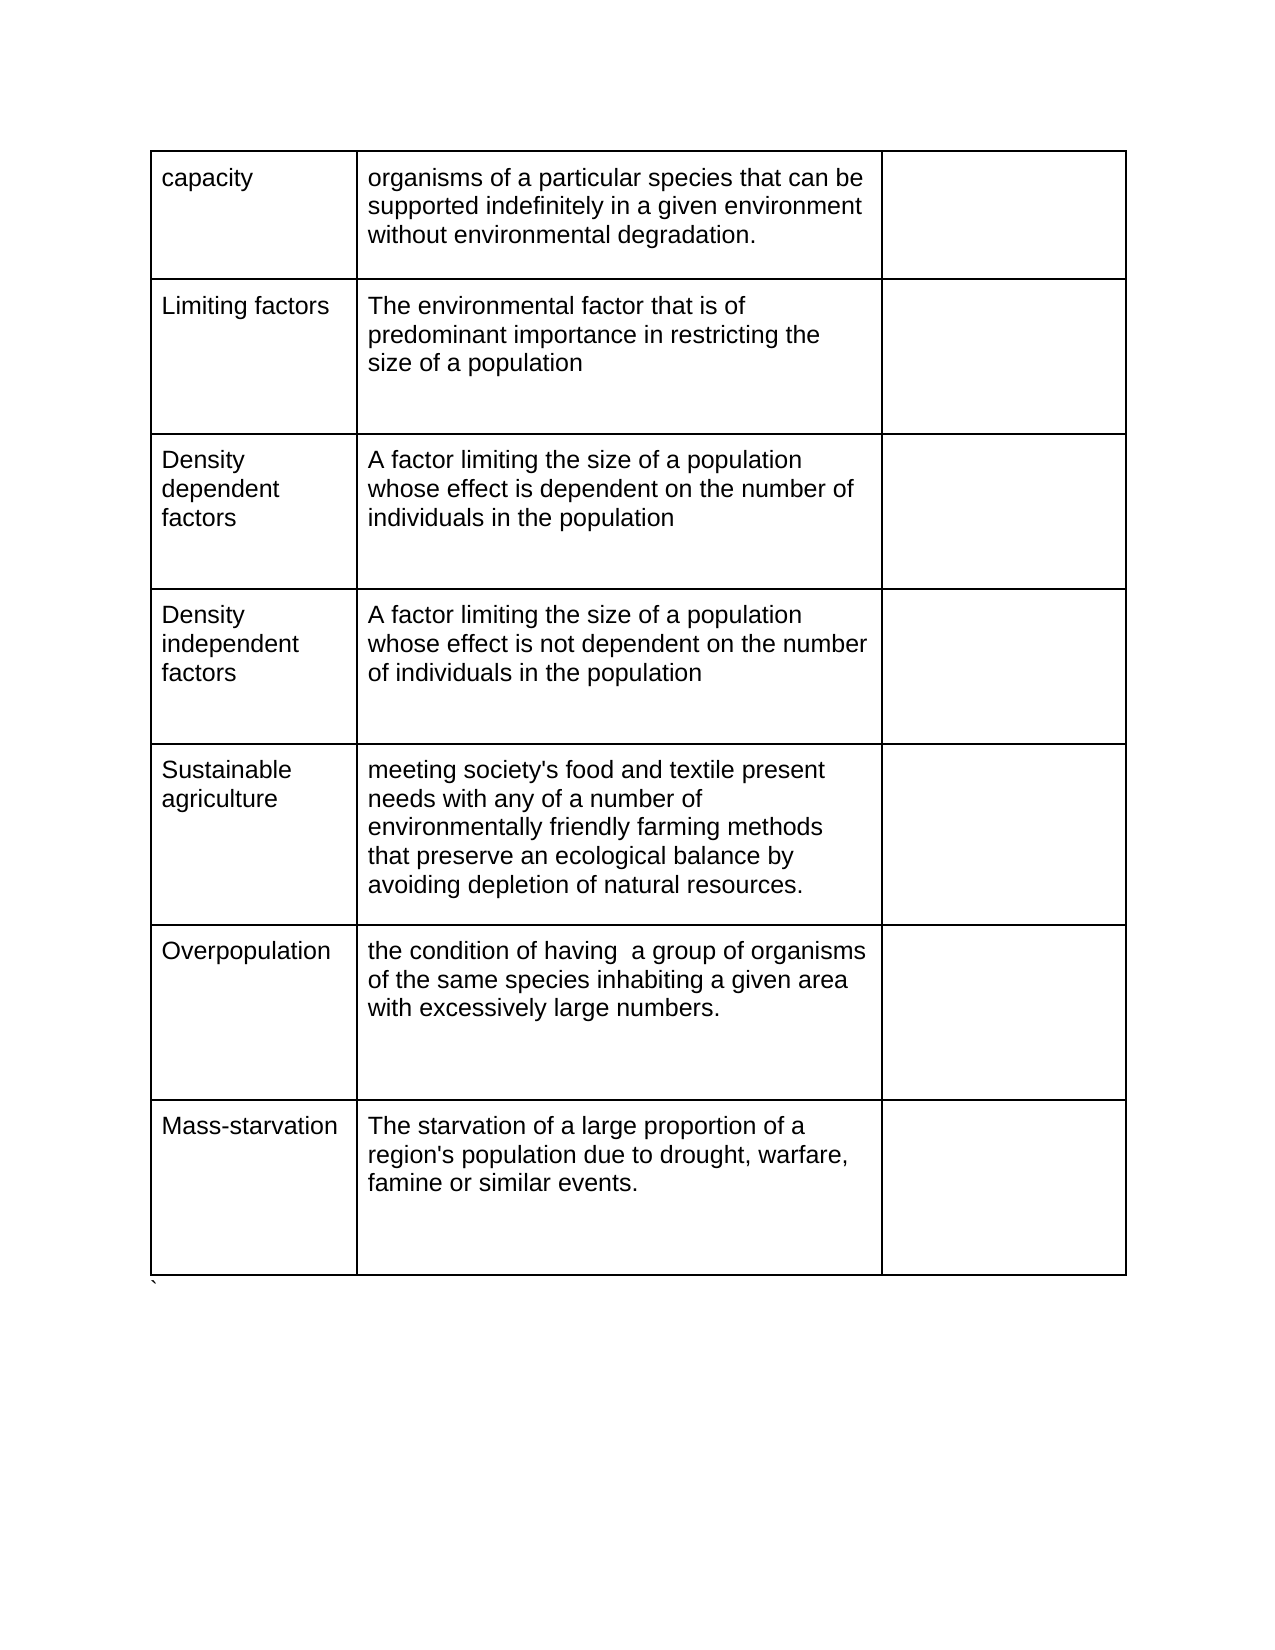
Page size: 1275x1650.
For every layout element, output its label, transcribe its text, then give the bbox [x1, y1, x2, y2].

table_cell A factor limiting the size of a population whose effect is not dependent on the number of individuals in the population [358, 590, 881, 742]
table_cell [883, 745, 1125, 923]
table_cell Carrying capacity [152, 152, 356, 278]
table_cell Overpopulation [152, 926, 356, 1098]
table_cell the condition of having a group of organisms of the same species inhabiting a given area with excessively large numbers. [358, 926, 881, 1098]
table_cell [358, 152, 881, 278]
table_cell [883, 435, 1125, 588]
table_cell [883, 152, 1125, 278]
table_cell Mass-starvation [152, 1101, 356, 1273]
table_cell [883, 590, 1125, 742]
table_cell Sustainable agriculture [152, 745, 356, 923]
table_cell [883, 926, 1125, 1098]
table_cell The starvation of a large proportion of a region's population due to drought, warfare, famine or similar events. [358, 1101, 881, 1273]
text ` [150, 1276, 1125, 1302]
table_cell Density independent factors [152, 590, 356, 742]
table_cell Limiting factors [152, 280, 356, 433]
table_cell The environmental factor that is of predominant importance in restricting the size of a population [358, 280, 881, 433]
table_cell A factor limiting the size of a population whose effect is dependent on the number of individuals in the population [358, 435, 881, 588]
table_cell meeting society's food and textile present needs with any of a number of environmentally friendly farming methods that preserve an ecological balance by avoiding depletion of natural resources. [358, 745, 881, 923]
table_cell [883, 280, 1125, 433]
table_cell Density dependent factors [152, 435, 356, 588]
table_cell [883, 1101, 1125, 1273]
